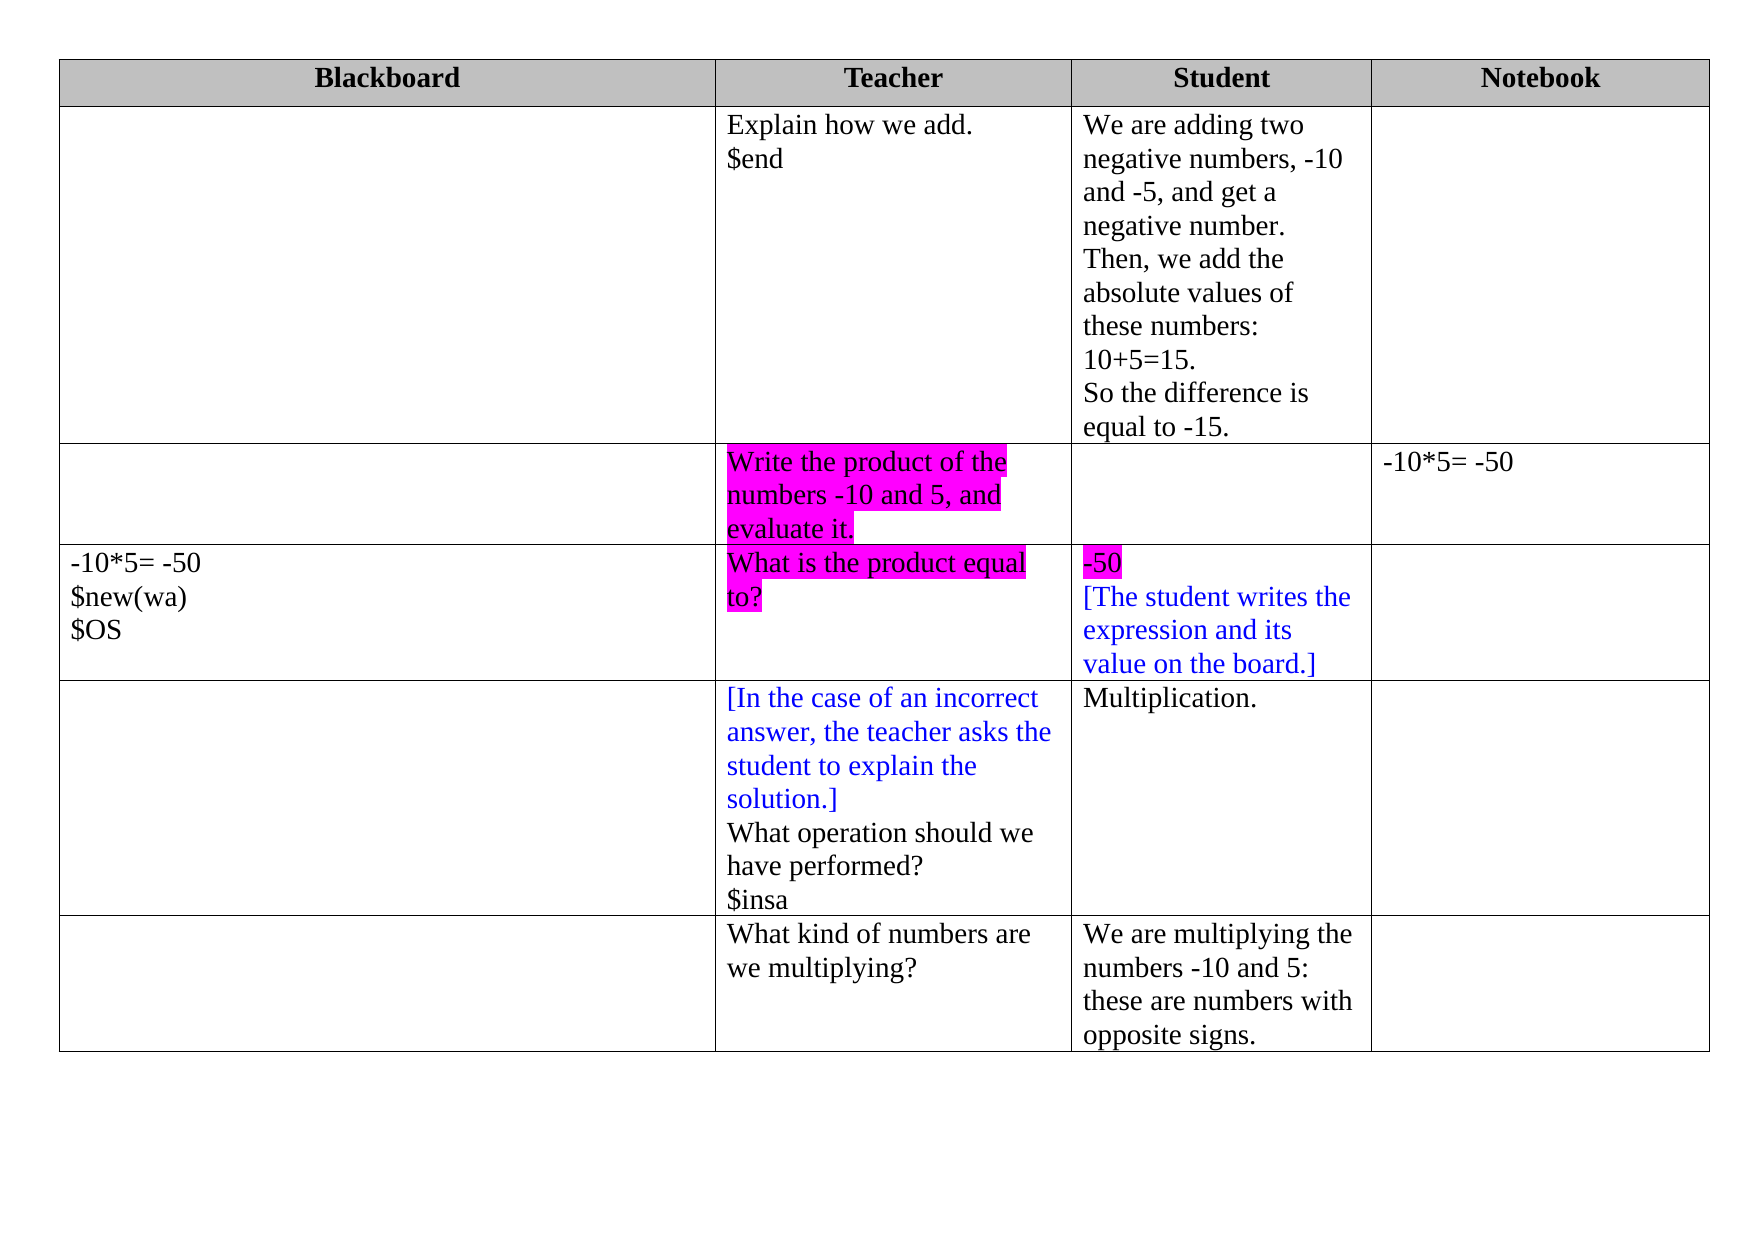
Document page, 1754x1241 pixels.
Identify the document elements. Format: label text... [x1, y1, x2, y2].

table_cell [1072, 444, 1371, 544]
table_cell [60, 444, 715, 544]
table_cell -10*5= -50 $new(wa) $OS [60, 545, 715, 679]
table_cell [60, 916, 715, 1051]
table_cell What kind of numbers are we multiplying? [716, 916, 1071, 1051]
table_cell [1372, 545, 1709, 679]
table_cell What is the product equal to? [716, 545, 1071, 679]
table_cell -50 [The student writes the expression and its value on the board.] [1072, 545, 1371, 679]
table_cell [60, 681, 715, 915]
table_cell -10*5= -50 [1372, 444, 1709, 544]
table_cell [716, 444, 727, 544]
table_cell Multiplication. [1072, 681, 1371, 915]
table_header Notebook [1372, 60, 1709, 106]
table_header Teacher [716, 60, 1071, 106]
table_header Student [1072, 60, 1371, 106]
table_cell [1372, 916, 1709, 1051]
table_cell Explain how we add. $end [716, 107, 1071, 443]
table_header Blackboard [60, 60, 715, 106]
table_cell [In the case of an incorrect answer, the teacher asks the student to explain the solution.] What operation should we have performed? $insa [716, 681, 1071, 915]
table_cell We are multiplying the numbers -10 and 5: these are numbers with opposite signs. [1072, 916, 1371, 1051]
table_cell We are adding two negative numbers, -10 and -5, and get a negative number. Then, we add the absolute values of these numbers: 10+5=15. So the difference is equal to -15. [1072, 107, 1371, 443]
table_cell [1372, 107, 1709, 443]
table_cell Write the product of the numbers -10 and 5, and evaluate it. [854, 444, 1071, 544]
table_cell [60, 107, 715, 443]
table_cell [1372, 681, 1709, 915]
